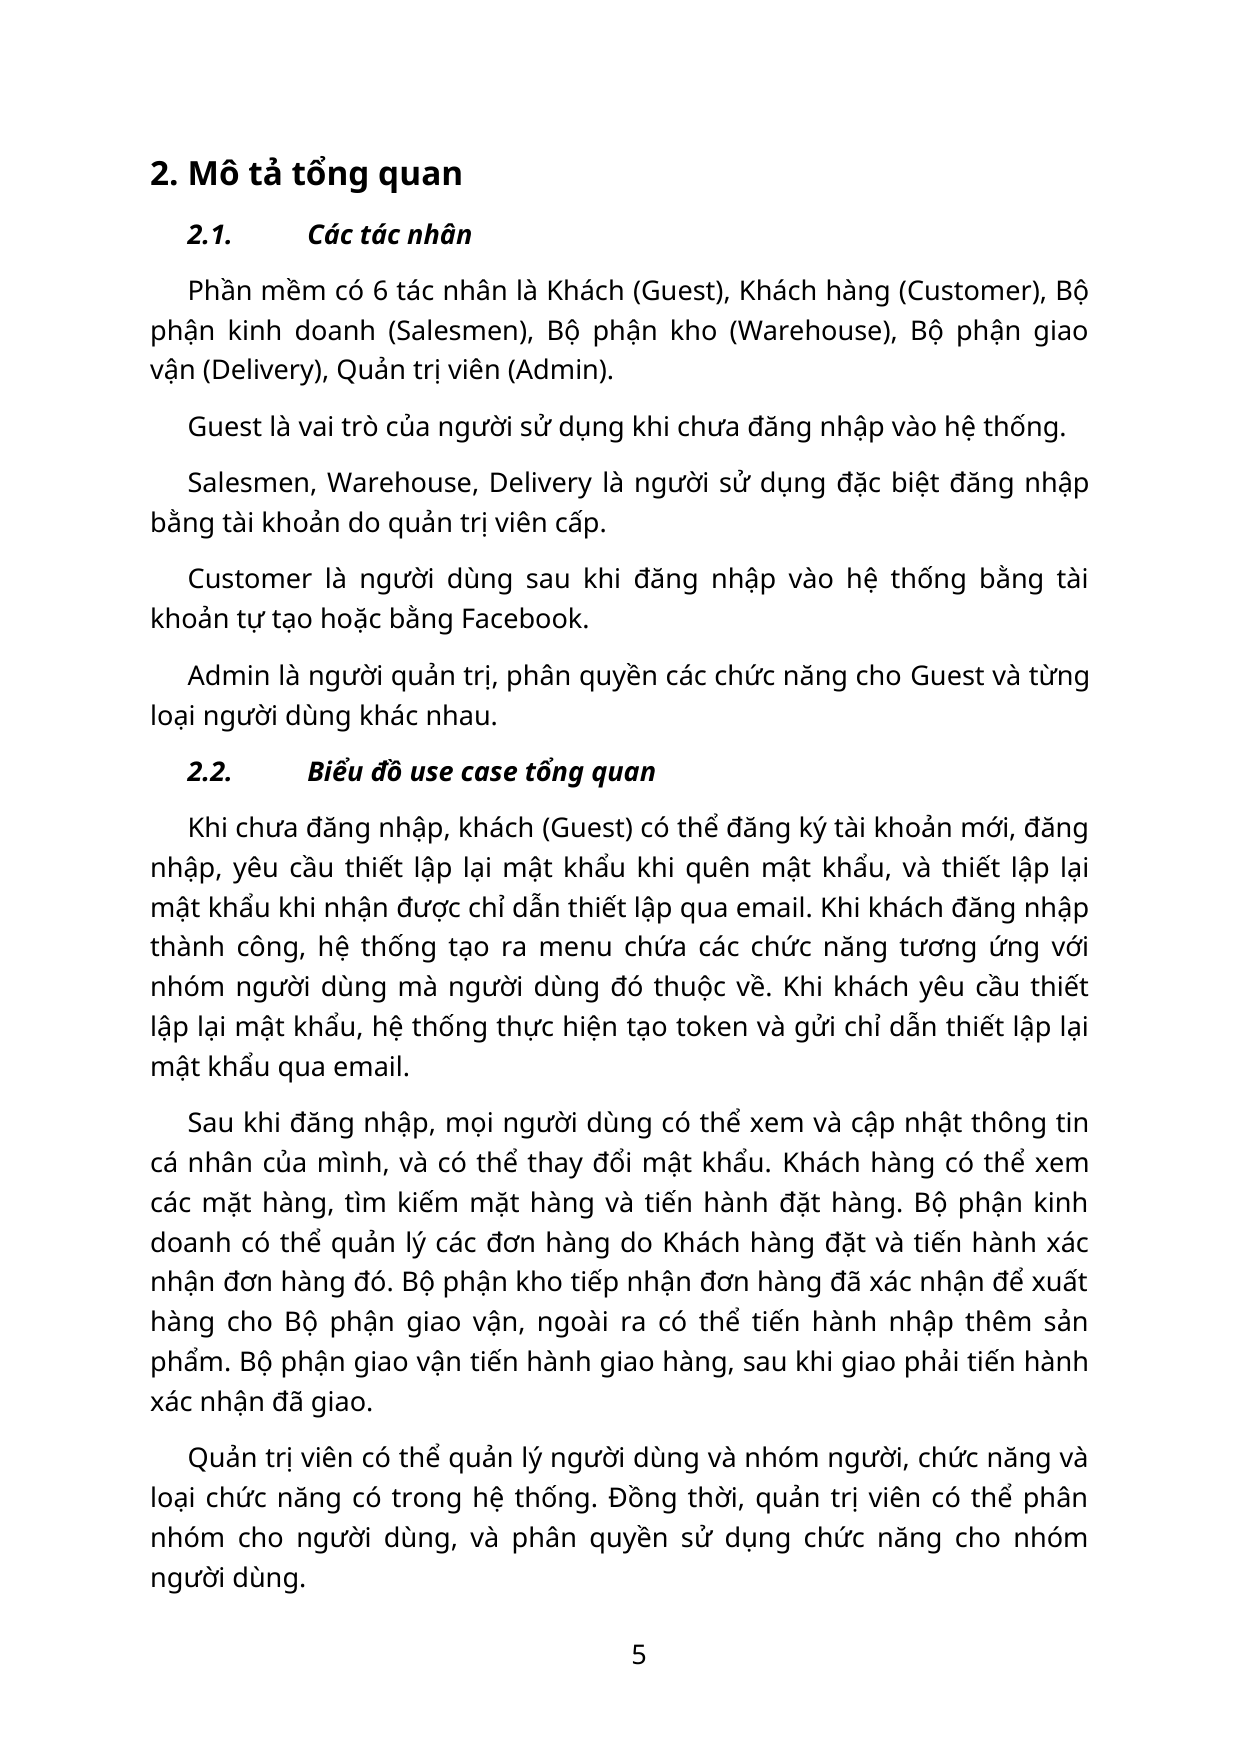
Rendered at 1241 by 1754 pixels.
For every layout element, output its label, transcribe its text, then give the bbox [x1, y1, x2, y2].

text Quản trị viên có thể quản lý người dùng và nhóm người, chức năng và loại chức năng có trong hệ thống. Đồng thời, quản trị viên có thể phân nhóm cho người dùng, và phân quyền sử dụng chức năng cho nhóm người dùng. [150, 1439, 1090, 1595]
subtitle Mô tả tổng quan [150, 150, 1090, 195]
subtitle Các tác nhân [187, 215, 1090, 252]
text Customer là người dùng sau khi đăng nhập vào hệ thống bằng tài khoản tự tạo hoặc bằng Facebook. [150, 560, 1090, 637]
text Phần mềm có 6 tác nhân là Khách (Guest), Khách hàng (Customer), Bộ phận kinh doanh (Salesmen), Bộ phận kho (Warehouse), Bộ phận giao vận (Delivery), Quản trị viên (Admin). [150, 271, 1090, 388]
text Salesmen, Warehouse, Delivery là người sử dụng đặc biệt đăng nhập bằng tài khoản do quản trị viên cấp. [150, 464, 1090, 540]
text Guest là vai trò của người sử dụng khi chưa đăng nhập vào hệ thống. [150, 407, 1090, 444]
subtitle Biểu đồ use case tổng quan [187, 752, 1090, 789]
text Admin là người quản trị, phân quyền các chức năng cho Guest và từng loại người dùng khác nhau. [150, 656, 1090, 733]
text Sau khi đăng nhập, mọi người dùng có thể xem và cập nhật thông tin cá nhân của mình, và có thể thay đổi mật khẩu. Khách hàng có thể xem các mặt hàng, tìm kiếm mặt hàng và tiến hành đặt hàng. Bộ phận kinh doanh có thể quản lý các đơn hàng do Khách hàng đặt và tiến hành xác nhận đơn hàng đó. Bộ phận kho tiếp nhận đơn hàng đã xác nhận để xuất hàng cho Bộ phận giao vận, ngoài ra có thể tiến hành nhập thêm sản phẩm. Bộ phận giao vận tiến hành giao hàng, sau khi giao phải tiến hành xác nhận đã giao. [150, 1104, 1090, 1419]
text Khi chưa đăng nhập, khách (Guest) có thể đăng ký tài khoản mới, đăng nhập, yêu cầu thiết lập lại mật khẩu khi quên mật khẩu, và thiết lập lại mật khẩu khi nhận được chỉ dẫn thiết lập qua email. Khi khách đăng nhập thành công, hệ thống tạo ra menu chứa các chức năng tương ứng với nhóm người dùng mà người dùng đó thuộc về. Khi khách yêu cầu thiết lập lại mật khẩu, hệ thống thực hiện tạo token và gửi chỉ dẫn thiết lập lại mật khẩu qua email. [150, 808, 1090, 1084]
